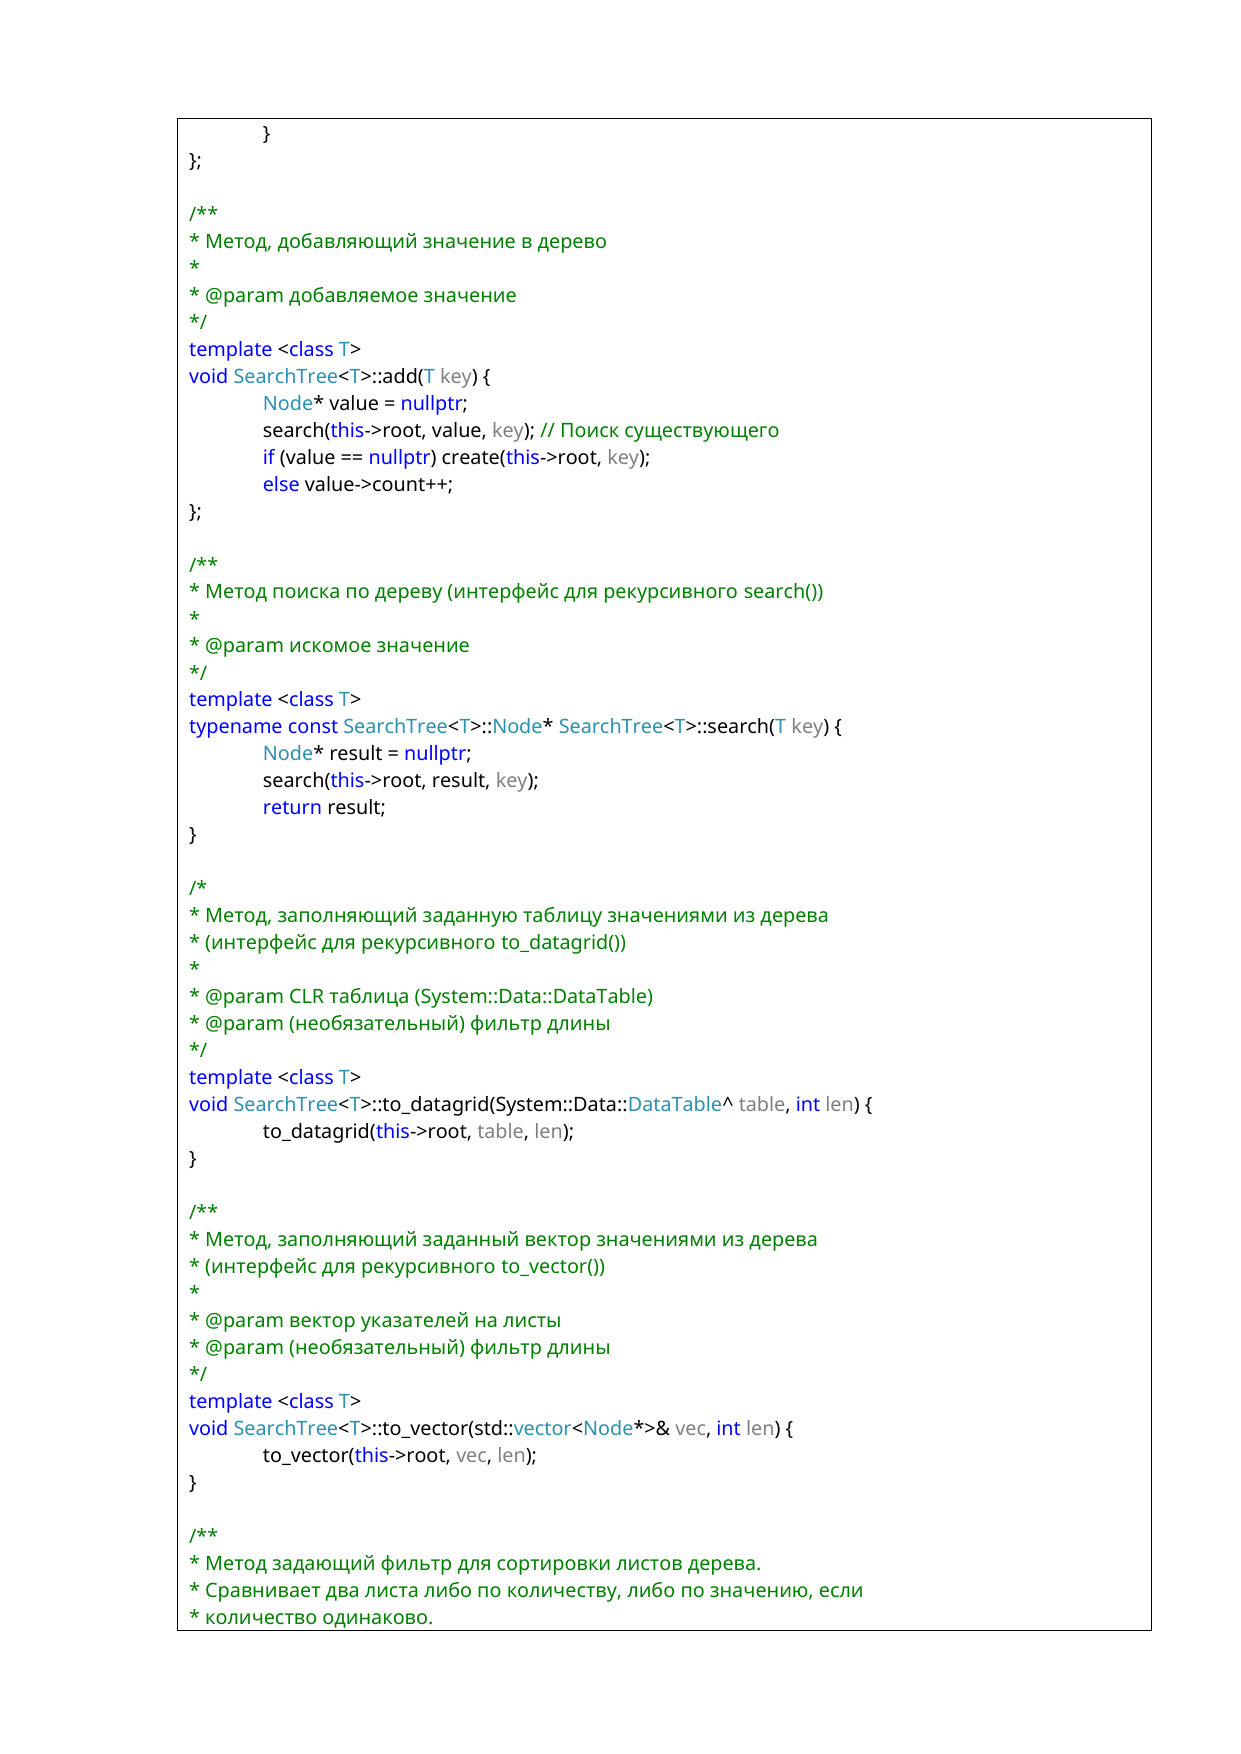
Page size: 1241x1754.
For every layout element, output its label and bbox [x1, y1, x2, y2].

table_cell [178, 119, 1151, 1630]
